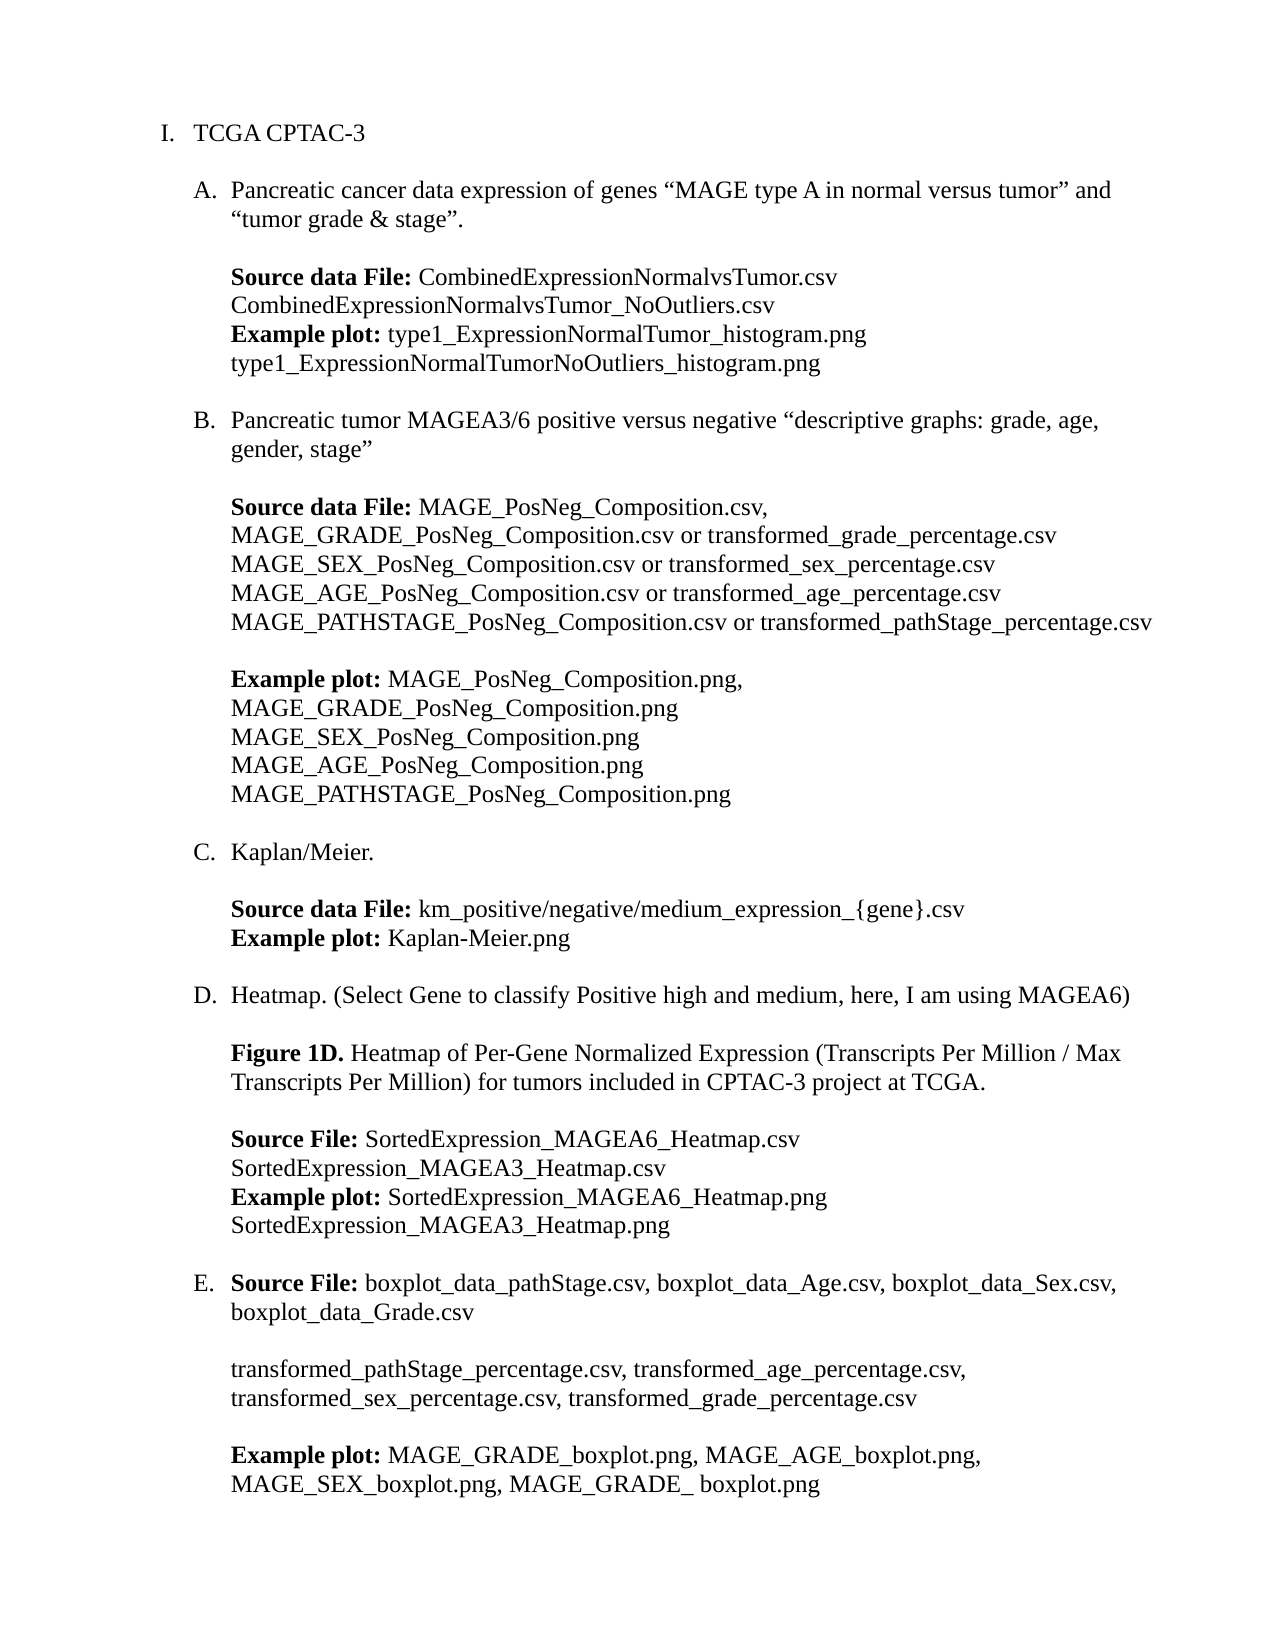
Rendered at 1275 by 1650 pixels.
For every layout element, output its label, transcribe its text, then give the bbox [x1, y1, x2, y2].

list Example plot: Kaplan-Meier.png [231, 923, 1157, 952]
list Pancreatic cancer data expression of genes “MAGE type A in normal versus tumor” and “tumor grade & stage”. [193, 176, 1157, 233]
list MAGE_AGE_PosNeg_Composition.png [231, 751, 1157, 779]
list MAGE_AGE_PosNeg_Composition.csv or transformed_age_percentage.csv [231, 578, 1157, 607]
list SortedExpression_MAGEA3_Heatmap.png [231, 1211, 1157, 1239]
list Source data File: km_positive/negative/medium_expression_{gene}.csv [231, 894, 1157, 923]
list Example plot: SortedExpression_MAGEA6_Heatmap.png [231, 1182, 1157, 1211]
list Source File: boxplot_data_pathStage.csv, boxplot_data_Age.csv, boxplot_data_Sex.csv, boxplot_data_Grade.csv [193, 1268, 1157, 1326]
list Example plot: MAGE_GRADE_boxplot.png, MAGE_AGE_boxplot.png, MAGE_SEX_boxplot.png, MAGE_GRADE_ boxplot.png [231, 1441, 1157, 1498]
list TCGA CPTAC-3 [175, 118, 1157, 147]
list Source data File: CombinedExpressionNormalvsTumor.csv [231, 262, 1157, 291]
list MAGE_PATHSTAGE_PosNeg_Composition.csv or transformed_pathStage_percentage.csv [231, 607, 1157, 636]
list Kaplan/Meier. [193, 837, 1157, 866]
list Source File: SortedExpression_MAGEA6_Heatmap.csv [231, 1124, 1157, 1153]
list Heatmap. (Select Gene to classify Positive high and medium, here, I am using MAGEA6) [193, 981, 1157, 1009]
list MAGE_SEX_PosNeg_Composition.csv or transformed_sex_percentage.csv [231, 549, 1157, 578]
list Source data File: MAGE_PosNeg_Composition.csv, MAGE_GRADE_PosNeg_Composition.csv or transformed_grade_percentage.csv [231, 492, 1157, 549]
text Example plot: type1_ExpressionNormalTumor_histogram.png [231, 319, 1157, 348]
list transformed_pathStage_percentage.csv, transformed_age_percentage.csv, transformed_sex_percentage.csv, transformed_grade_percentage.csv [231, 1354, 1157, 1412]
list Pancreatic tumor MAGEA3/6 positive versus negative “descriptive graphs: grade, age, gender, stage” [193, 406, 1157, 463]
text type1_ExpressionNormalTumorNoOutliers_histogram.png [231, 348, 1157, 377]
list Example plot: MAGE_PosNeg_Composition.png, MAGE_GRADE_PosNeg_Composition.png [231, 664, 1157, 722]
list MAGE_SEX_PosNeg_Composition.png [231, 722, 1157, 751]
list MAGE_PATHSTAGE_PosNeg_Composition.png [231, 779, 1157, 808]
list Figure 1D. Heatmap of Per-Gene Normalized Expression (Transcripts Per Million / Max Transcripts Per Million) for tumors included in CPTAC-3 project at TCGA. [231, 1038, 1157, 1096]
text CombinedExpressionNormalvsTumor_NoOutliers.csv [231, 291, 1157, 319]
list SortedExpression_MAGEA3_Heatmap.csv [231, 1153, 1157, 1182]
